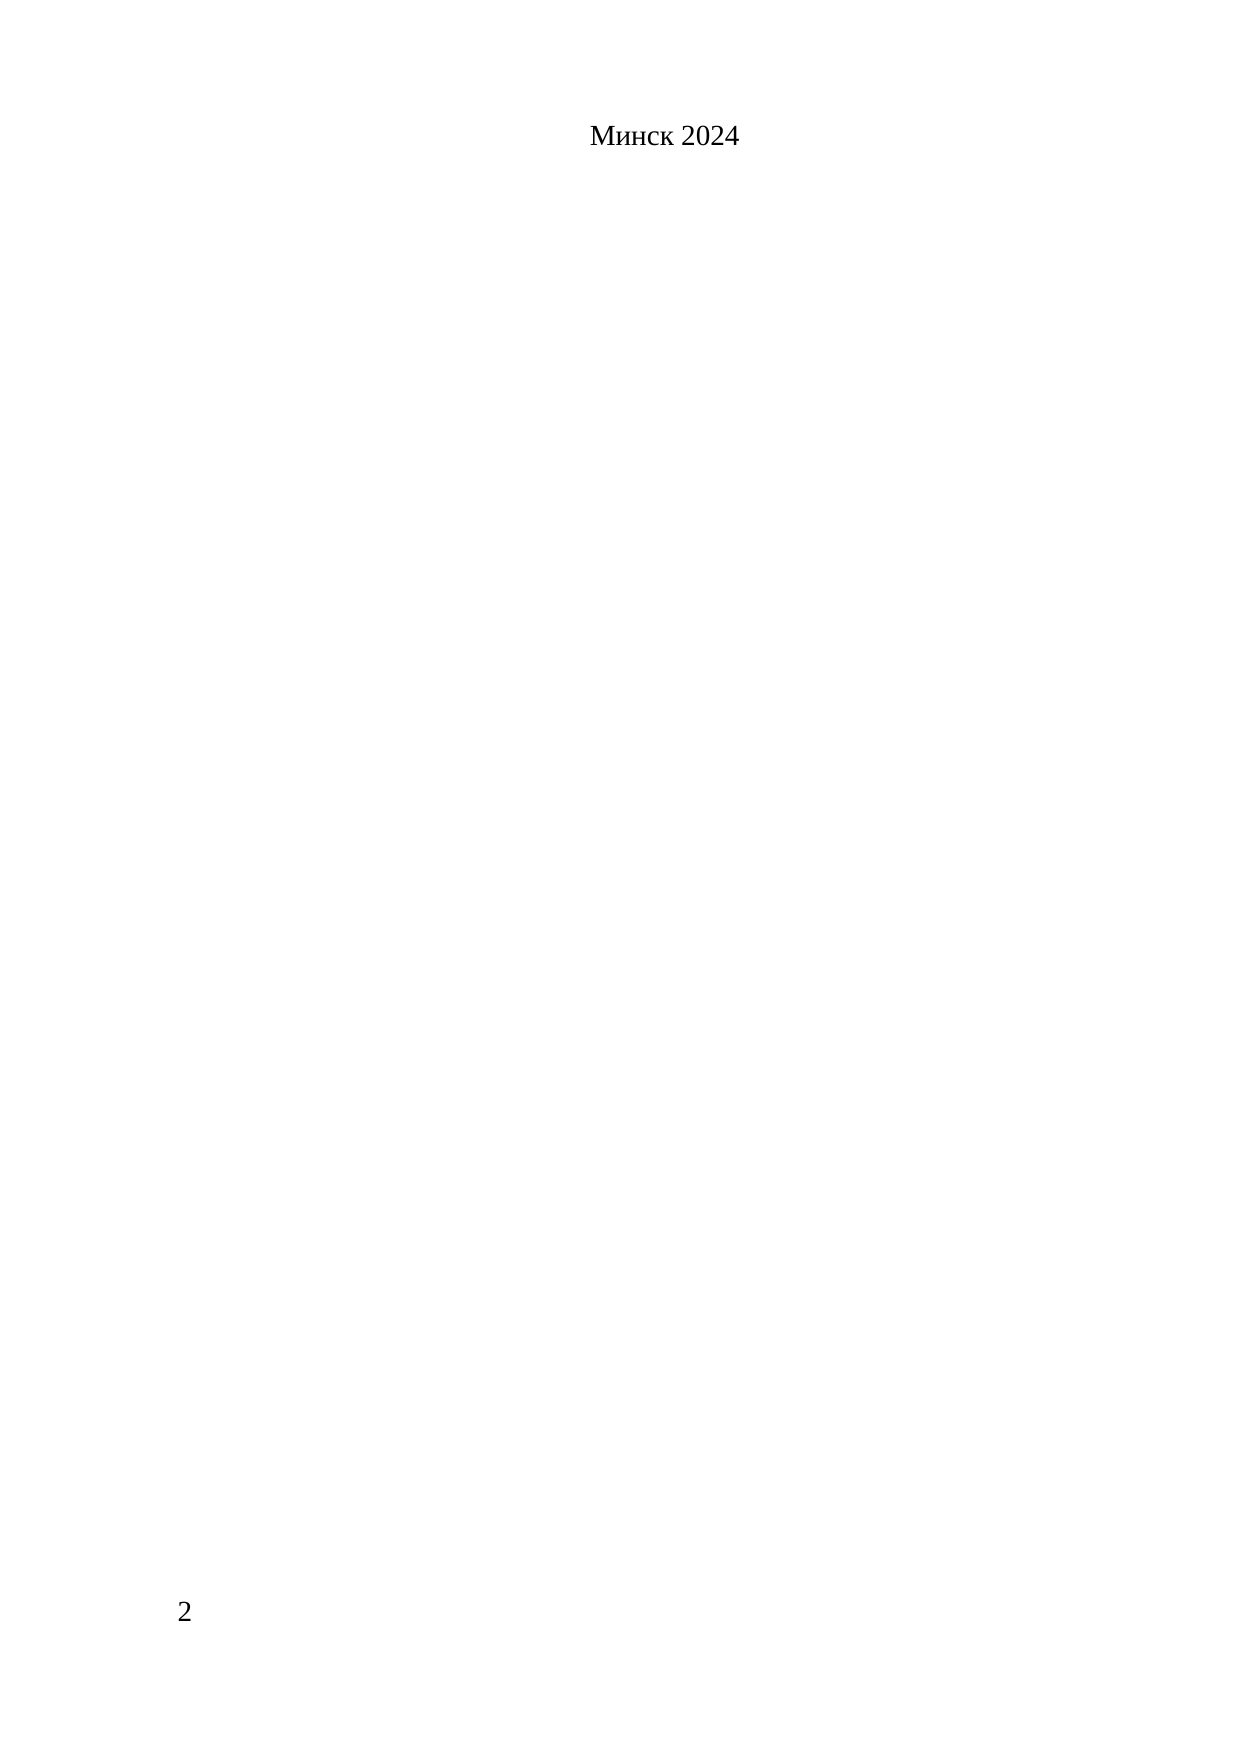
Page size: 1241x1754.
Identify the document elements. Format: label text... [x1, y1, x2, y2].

text Минск 2024 [177, 118, 1152, 152]
